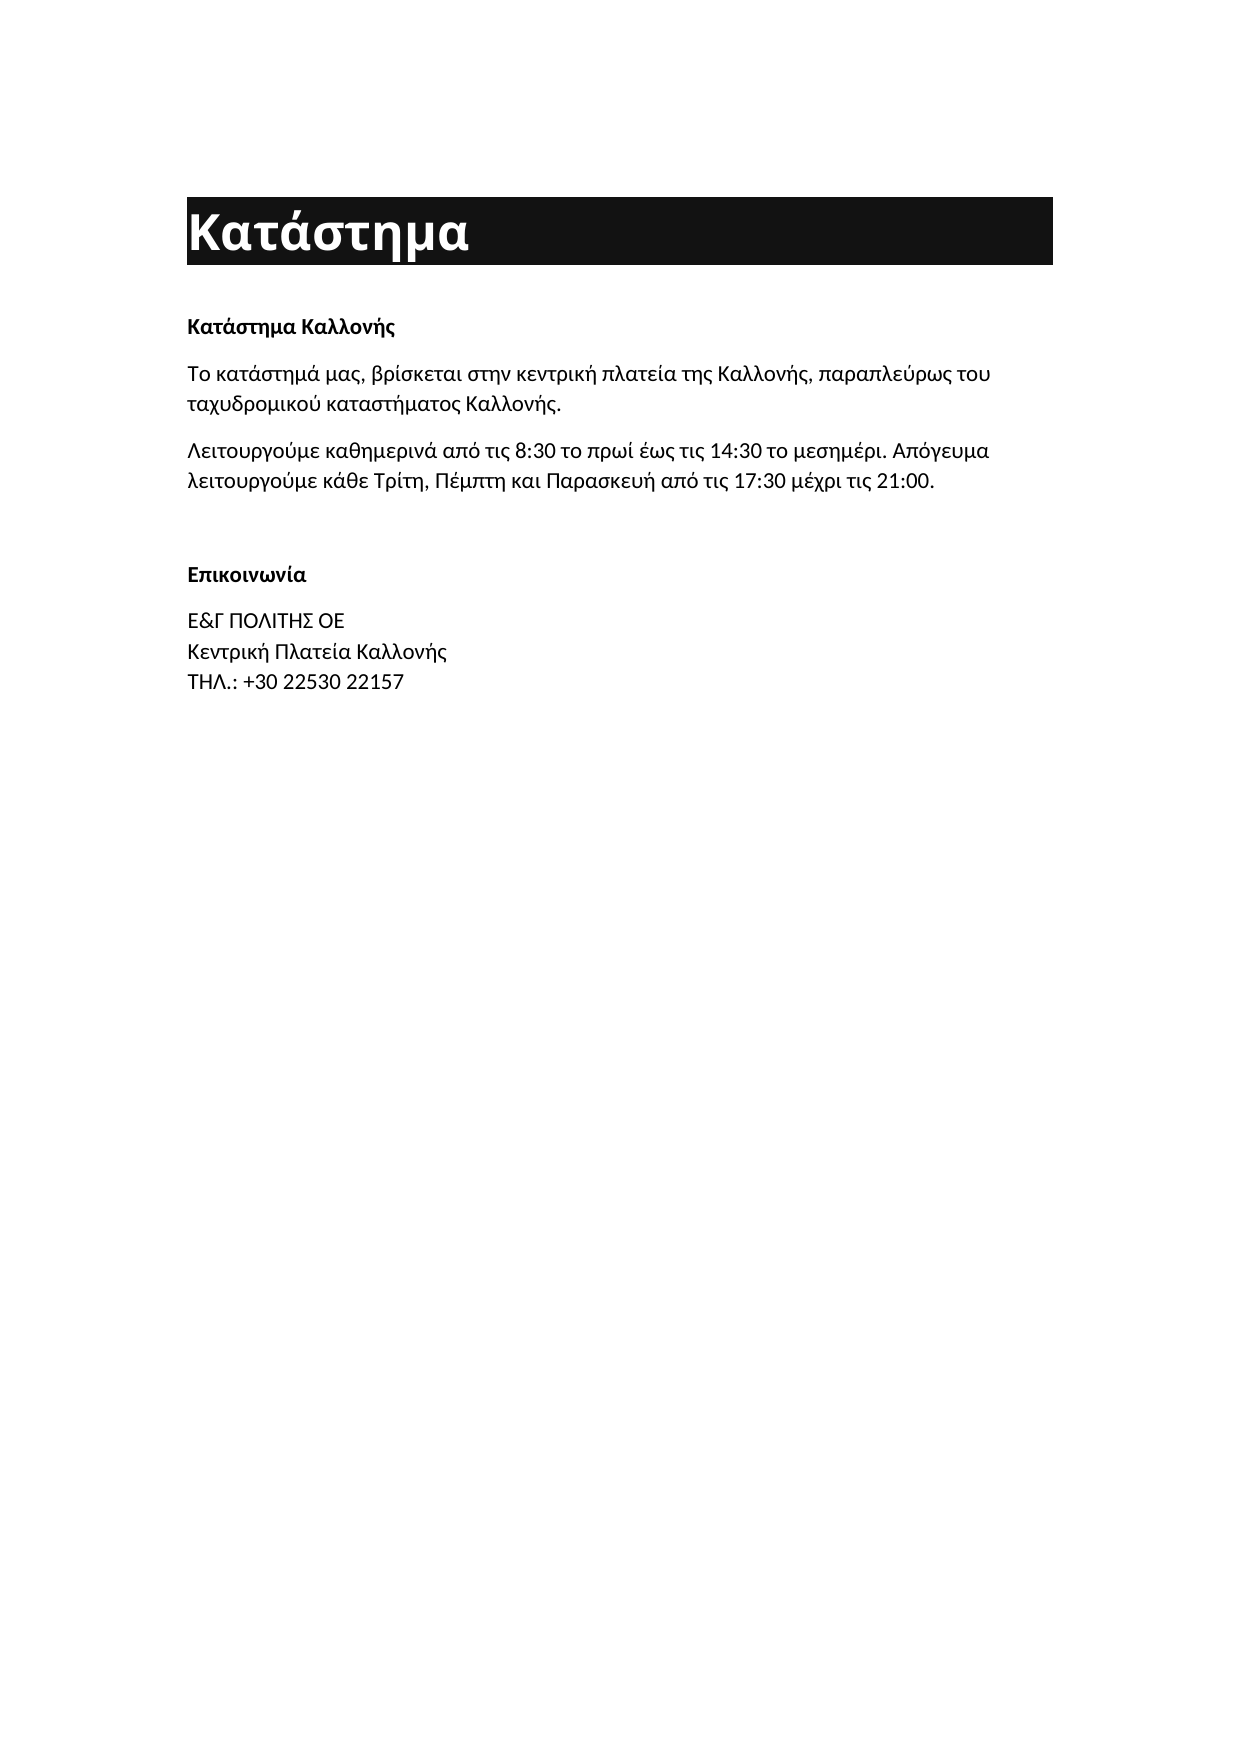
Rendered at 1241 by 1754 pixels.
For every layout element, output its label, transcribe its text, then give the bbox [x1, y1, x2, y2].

subtitle Κατάστημα [187, 197, 1053, 265]
text Κατάστημα Καλλονής [187, 312, 1053, 340]
text Επικοινωνία [187, 560, 1053, 588]
text Το κατάστημά μας, βρίσκεται στην κεντρική πλατεία της Καλλονής, παραπλεύρως του ταχυδρομικού καταστήματος Καλλονής. [187, 359, 1053, 417]
text Ε&Γ ΠΟΛΙΤΗΣ ΟΕ Κεντρική Πλατεία Καλλονής ΤΗΛ.: +30 22530 22157 [187, 607, 1053, 695]
text Λειτουργούμε καθημερινά από τις 8:30 το πρωί έως τις 14:30 το μεσημέρι. Απόγευμα λειτουργούμε κάθε Τρίτη, Πέμπτη και Παρασκευή από τις 17:30 μέχρι τις 21:00. [187, 436, 1053, 494]
